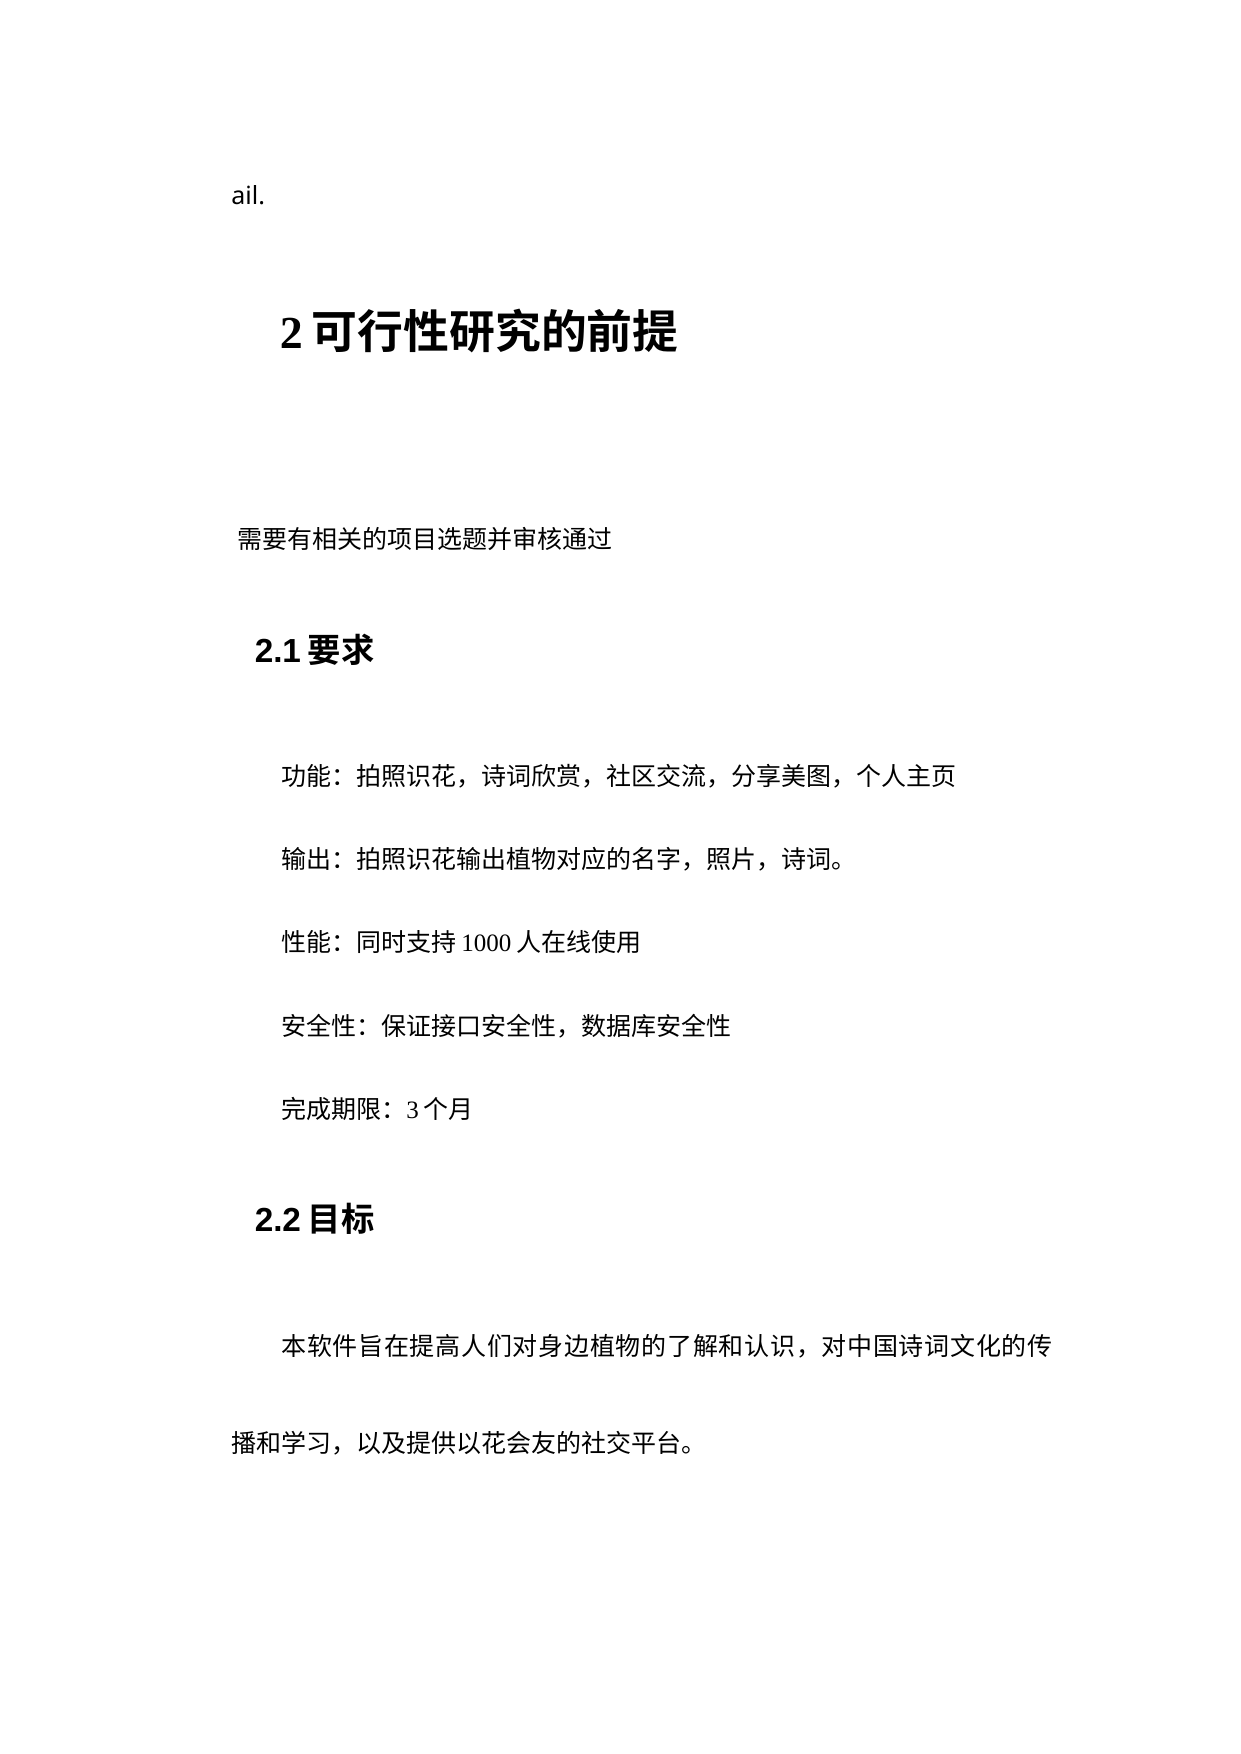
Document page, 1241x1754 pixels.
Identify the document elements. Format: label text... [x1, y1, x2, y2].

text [231, 162, 1053, 227]
text 需要有相关的项目选题并审核通过 [187, 505, 1053, 570]
text 安全性：保证接口安全性，数据库安全性 [231, 992, 1053, 1057]
subtitle 2.2目标 [187, 1185, 1053, 1250]
text 功能：拍照识花，诗词欣赏，社区交流，分享美图，个人主页 [231, 742, 1053, 807]
subtitle 2.1要求 [187, 615, 1053, 680]
text 性能：同时支持1000人在线使用 [231, 908, 1053, 973]
text 输出：拍照识花输出植物对应的名字，照片，诗词。 [231, 825, 1053, 890]
text 本软件旨在提高人们对身边植物的了解和认识，对中国诗词文化的传播和学习，以及提供以花会友的社交平台。 [231, 1312, 1053, 1474]
subtitle 2可行性研究的前提 [187, 279, 1053, 377]
text 完成期限：3个月 [231, 1075, 1053, 1140]
